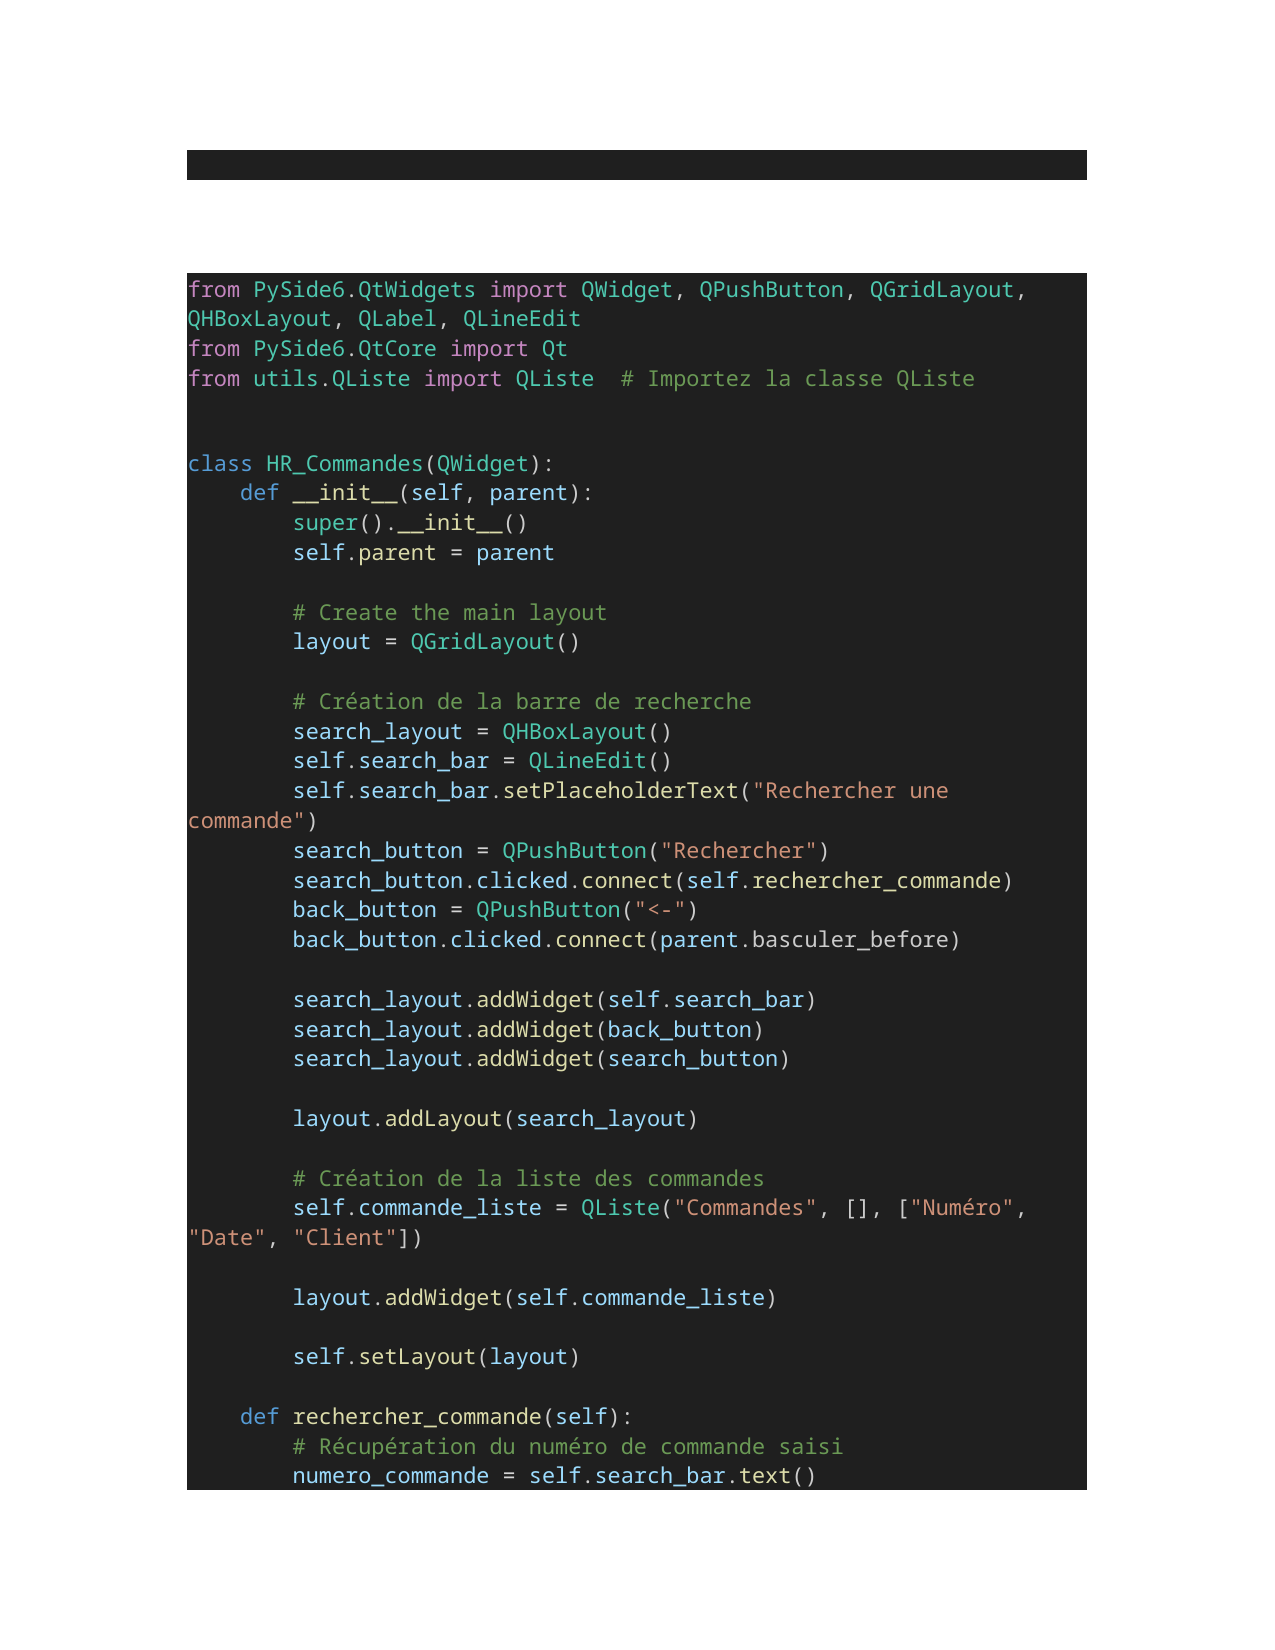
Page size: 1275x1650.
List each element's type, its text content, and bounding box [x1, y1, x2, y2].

text # Création de la barre de recherche [187, 686, 1087, 716]
text from PySide6.QtWidgets import QWidget, QPushButton, QGridLayout, QHBoxLayout, QLabel, QLineEdit [187, 273, 1087, 333]
text search_button.clicked.connect(self.rechercher_commande) [187, 864, 1087, 894]
text class HR_Commandes(QWidget): [187, 447, 1087, 477]
text numero_commande = self.search_bar.text() [187, 1460, 1087, 1490]
text self.parent = parent [187, 537, 1087, 567]
text from utils.QListe import QListe # Importez la classe QListe [187, 363, 1087, 393]
text super().__init__() [187, 507, 1087, 537]
text self.setLayout(layout) [187, 1341, 1087, 1371]
text from PySide6.QtCore import Qt [187, 333, 1087, 363]
text # Création de la liste des commandes [187, 1162, 1087, 1192]
text back_button.clicked.connect(parent.basculer_before) [187, 924, 1087, 954]
text self.search_bar.setPlaceholderText("Rechercher une commande") [187, 775, 1087, 835]
text # Create the main layout [187, 596, 1087, 626]
text def rechercher_commande(self): [187, 1401, 1087, 1431]
text search_layout.addWidget(back_button) [187, 1013, 1087, 1043]
text layout.addWidget(self.commande_liste) [187, 1282, 1087, 1311]
text self.search_bar = QLineEdit() [187, 745, 1087, 775]
text layout = QGridLayout() [187, 626, 1087, 656]
text search_button = QPushButton("Rechercher") [187, 835, 1087, 864]
text search_layout.addWidget(search_button) [187, 1043, 1087, 1073]
text # Récupération du numéro de commande saisi [187, 1431, 1087, 1460]
text self.commande_liste = QListe("Commandes", [], ["Numéro", "Date", "Client"]) [187, 1192, 1087, 1252]
text search_layout = QHBoxLayout() [187, 716, 1087, 745]
text def __init__(self, parent): [187, 477, 1087, 507]
text back_button = QPushButton("<-") [187, 894, 1087, 924]
text layout.addLayout(search_layout) [187, 1103, 1087, 1133]
text search_layout.addWidget(self.search_bar) [187, 984, 1087, 1013]
